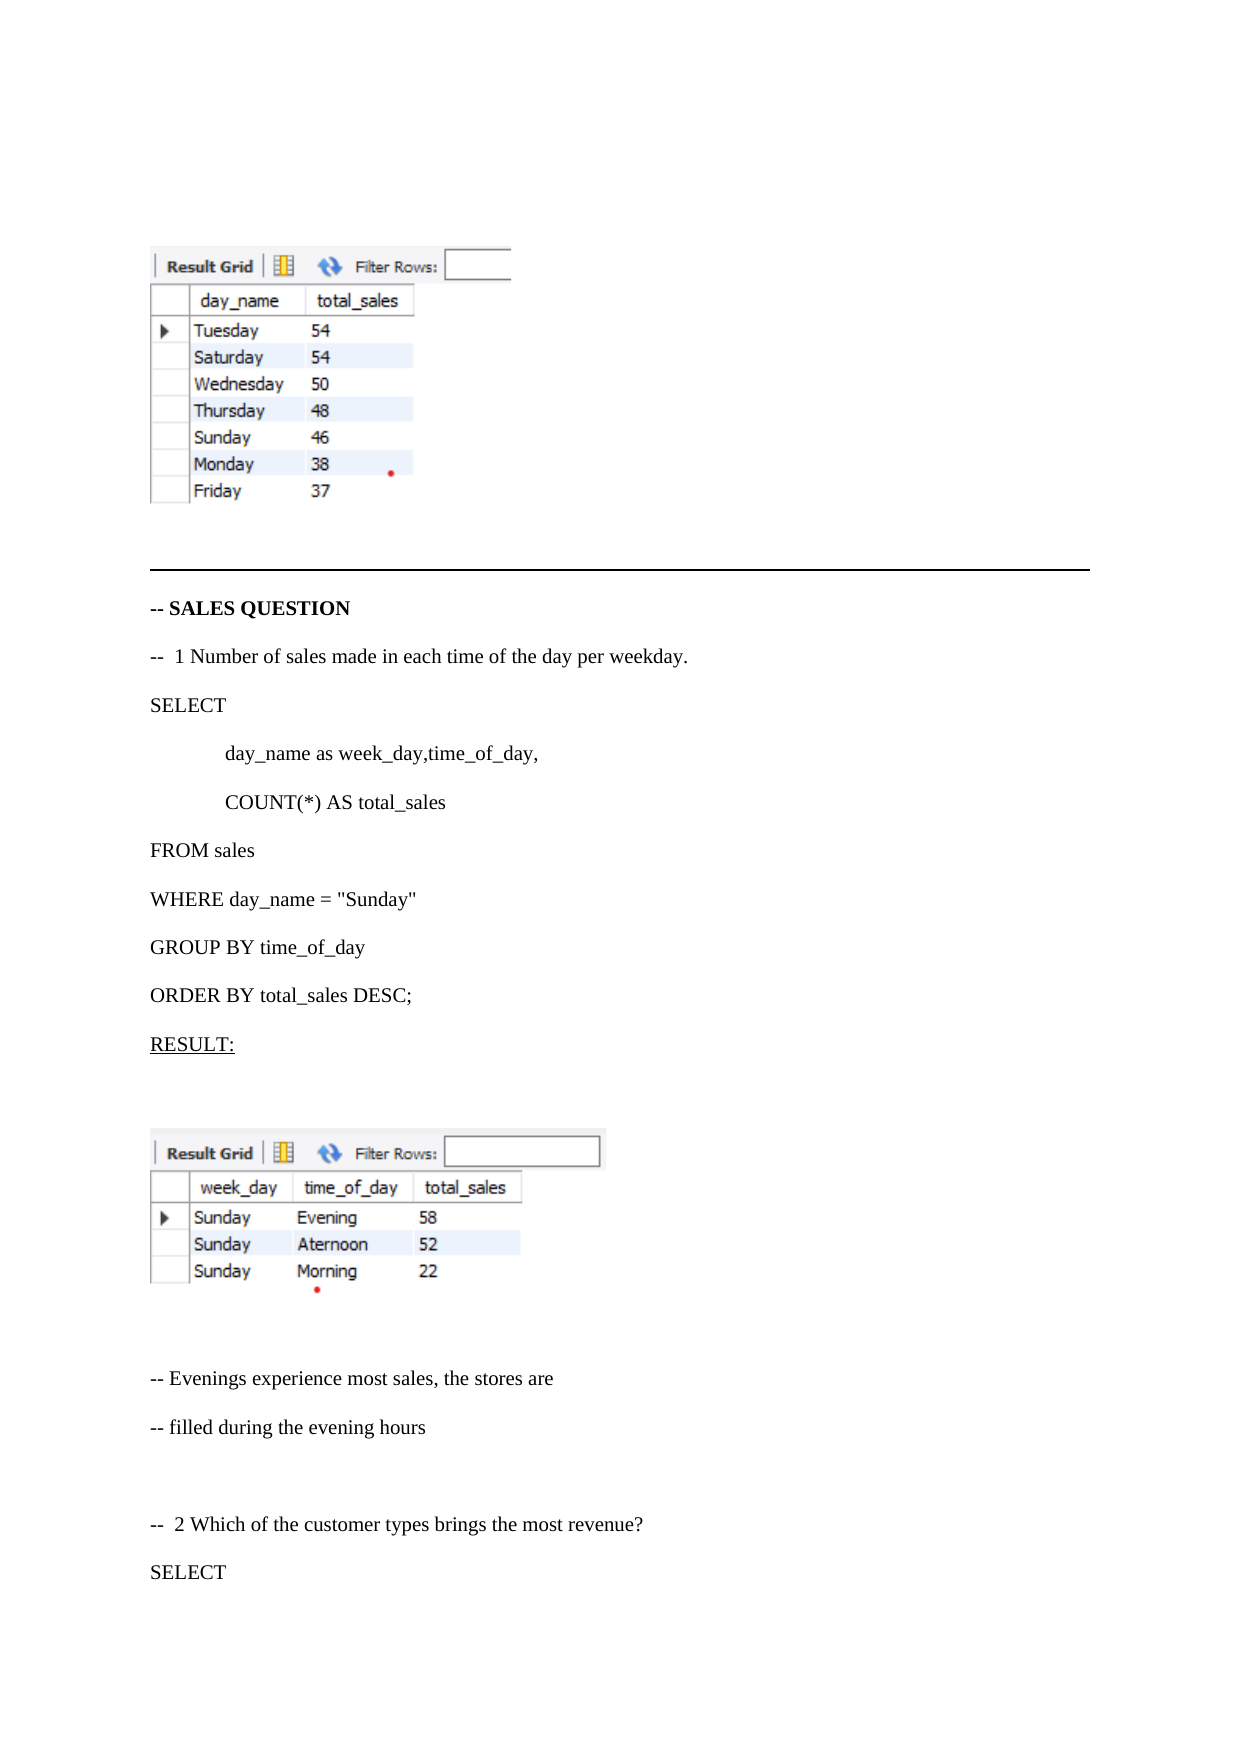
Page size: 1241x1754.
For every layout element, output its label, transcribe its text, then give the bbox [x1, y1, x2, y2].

text GROUP BY time_of_day [150, 935, 1090, 959]
text -- 2 Which of the customer types brings the most revenue? [150, 1512, 1090, 1536]
text -- SALES QUESTION [150, 596, 1090, 620]
text RESULT: [150, 1032, 1090, 1056]
text WHERE day_name = "Sunday" [150, 887, 1090, 911]
picture [150, 1128, 607, 1342]
text -- 1 Number of sales made in each time of the day per weekday. [150, 644, 1090, 668]
text SELECT [150, 693, 1090, 717]
text -- filled during the evening hours [150, 1415, 1090, 1439]
text FROM sales [150, 838, 1090, 862]
picture [150, 246, 512, 568]
text ORDER BY total_sales DESC; [150, 983, 1090, 1007]
text SELECT [150, 1560, 1090, 1584]
text -- Evenings experience most sales, the stores are [150, 1366, 1090, 1390]
text COUNT(*) AS total_sales [150, 790, 1090, 814]
text day_name as week_day,time_of_day, [150, 741, 1090, 765]
